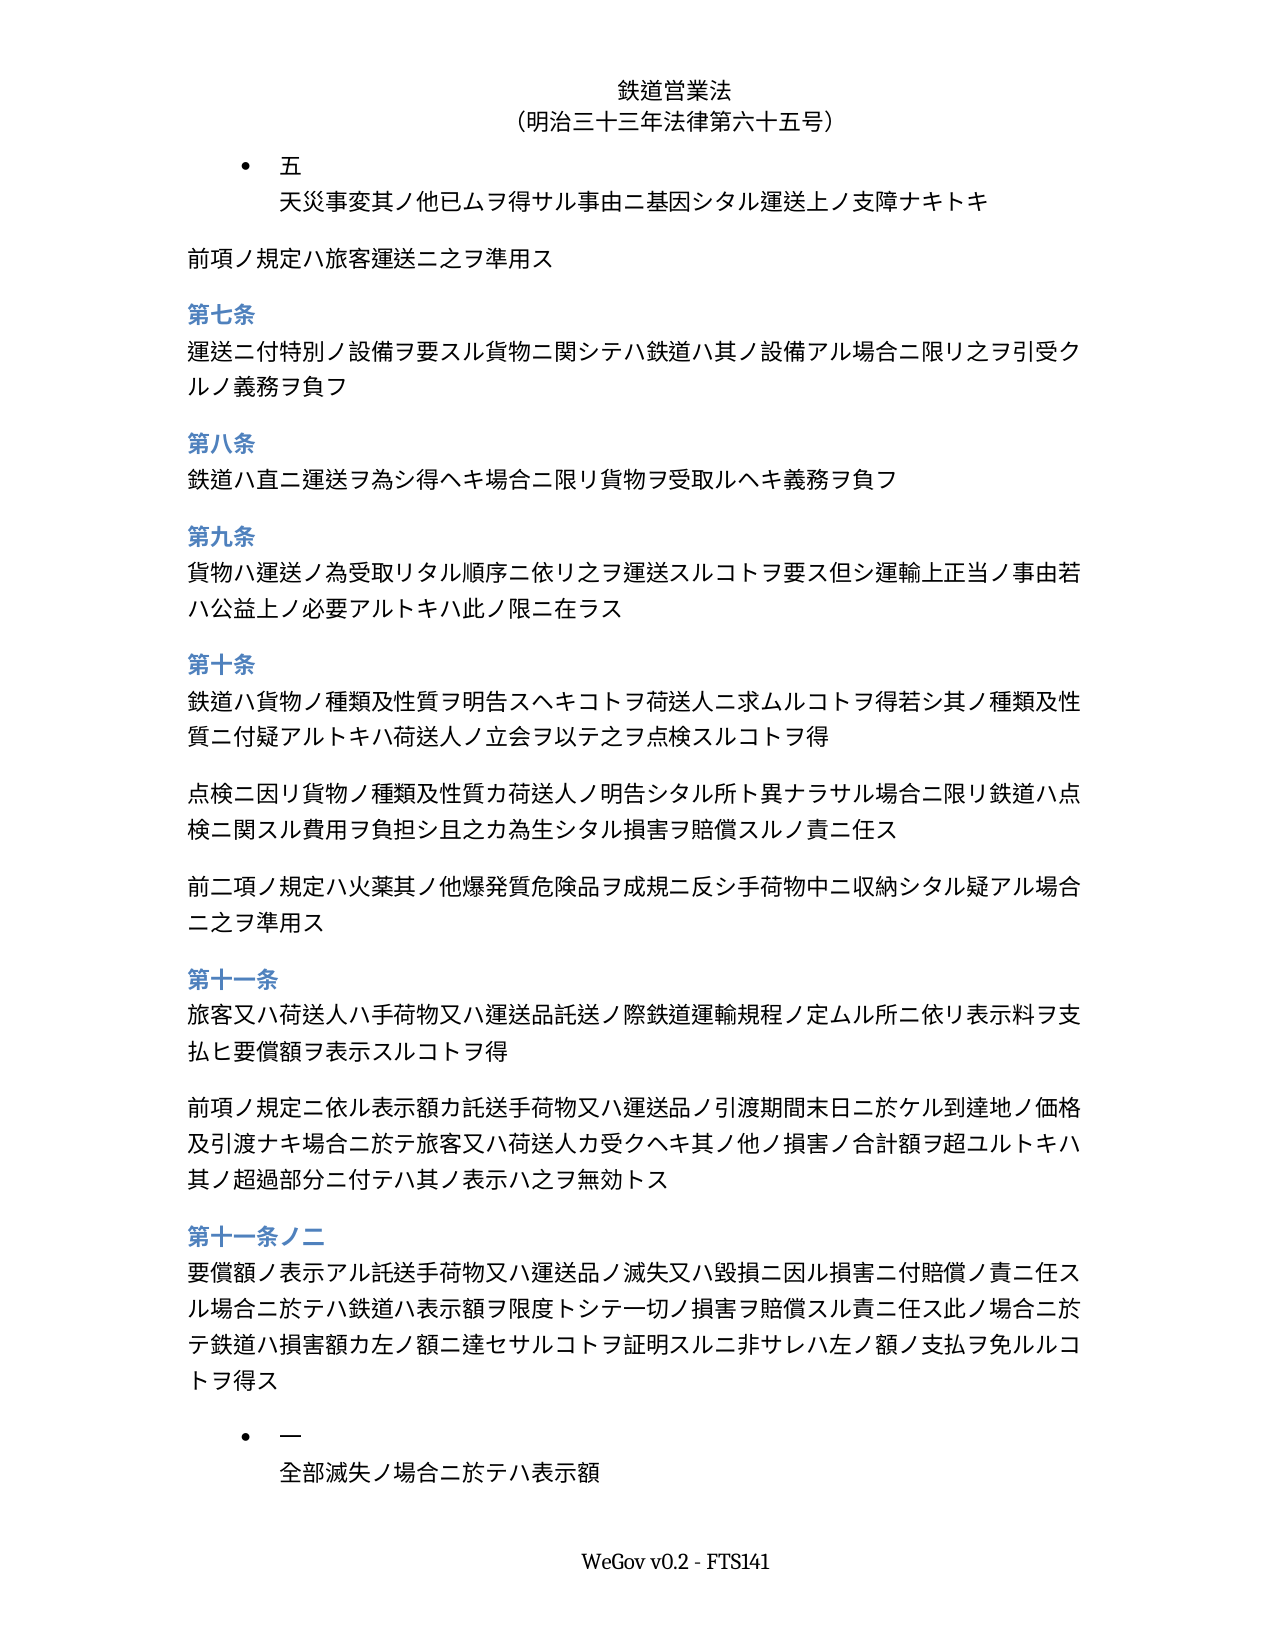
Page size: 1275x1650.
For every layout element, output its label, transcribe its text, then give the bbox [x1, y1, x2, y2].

list 五 天災事変其ノ他已ムヲ得サル事由ニ基因シタル運送上ノ支障ナキトキ [242, 150, 1087, 217]
subtitle 第九条 [187, 521, 1087, 552]
text 旅客又ハ荷送人ハ手荷物又ハ運送品託送ノ際鉄道運輸規程ノ定ムル所ニ依リ表示料ヲ支払ヒ要償額ヲ表示スルコトヲ得 [187, 999, 1087, 1067]
subtitle 第七条 [187, 299, 1087, 331]
text 点検ニ因リ貨物ノ種類及性質カ荷送人ノ明告シタル所ト異ナラサル場合ニ限リ鉄道ハ点検ニ関スル費用ヲ負担シ且之カ為生シタル損害ヲ賠償スルノ責ニ任ス [187, 778, 1087, 845]
subtitle 第八条 [187, 428, 1087, 459]
subtitle 第十一条 [187, 963, 1087, 995]
subtitle 第十一条ノ二 [187, 1221, 1087, 1252]
text 運送ニ付特別ノ設備ヲ要スル貨物ニ関シテハ鉄道ハ其ノ設備アル場合ニ限リ之ヲ引受クルノ義務ヲ負フ [187, 335, 1087, 403]
text 鉄道ハ直ニ運送ヲ為シ得ヘキ場合ニ限リ貨物ヲ受取ルヘキ義務ヲ負フ [187, 464, 1087, 495]
text 要償額ノ表示アル託送手荷物又ハ運送品ノ滅失又ハ毀損ニ因ル損害ニ付賠償ノ責ニ任スル場合ニ於テハ鉄道ハ表示額ヲ限度トシテ一切ノ損害ヲ賠償スル責ニ任ス此ノ場合ニ於テ鉄道ハ損害額カ左ノ額ニ達セサルコトヲ証明スルニ非サレハ左ノ額ノ支払ヲ免ルルコトヲ得ス [187, 1257, 1087, 1396]
text 鉄道ハ貨物ノ種類及性質ヲ明告スヘキコトヲ荷送人ニ求ムルコトヲ得若シ其ノ種類及性質ニ付疑アルトキハ荷送人ノ立会ヲ以テ之ヲ点検スルコトヲ得 [187, 685, 1087, 753]
subtitle 第十条 [187, 649, 1087, 681]
text 前二項ノ規定ハ火薬其ノ他爆発質危険品ヲ成規ニ反シ手荷物中ニ収納シタル疑アル場合ニ之ヲ準用ス [187, 871, 1087, 938]
text 前項ノ規定ハ旅客運送ニ之ヲ準用ス [187, 243, 1087, 274]
text 前項ノ規定ニ依ル表示額カ託送手荷物又ハ運送品ノ引渡期間末日ニ於ケル到達地ノ価格及引渡ナキ場合ニ於テ旅客又ハ荷送人カ受クヘキ其ノ他ノ損害ノ合計額ヲ超ユルトキハ其ノ超過部分ニ付テハ其ノ表示ハ之ヲ無効トス [187, 1092, 1087, 1195]
list 一 全部滅失ノ場合ニ於テハ表示額 [242, 1421, 1087, 1488]
text 貨物ハ運送ノ為受取リタル順序ニ依リ之ヲ運送スルコトヲ要ス但シ運輸上正当ノ事由若ハ公益上ノ必要アルトキハ此ノ限ニ在ラス [187, 557, 1087, 624]
